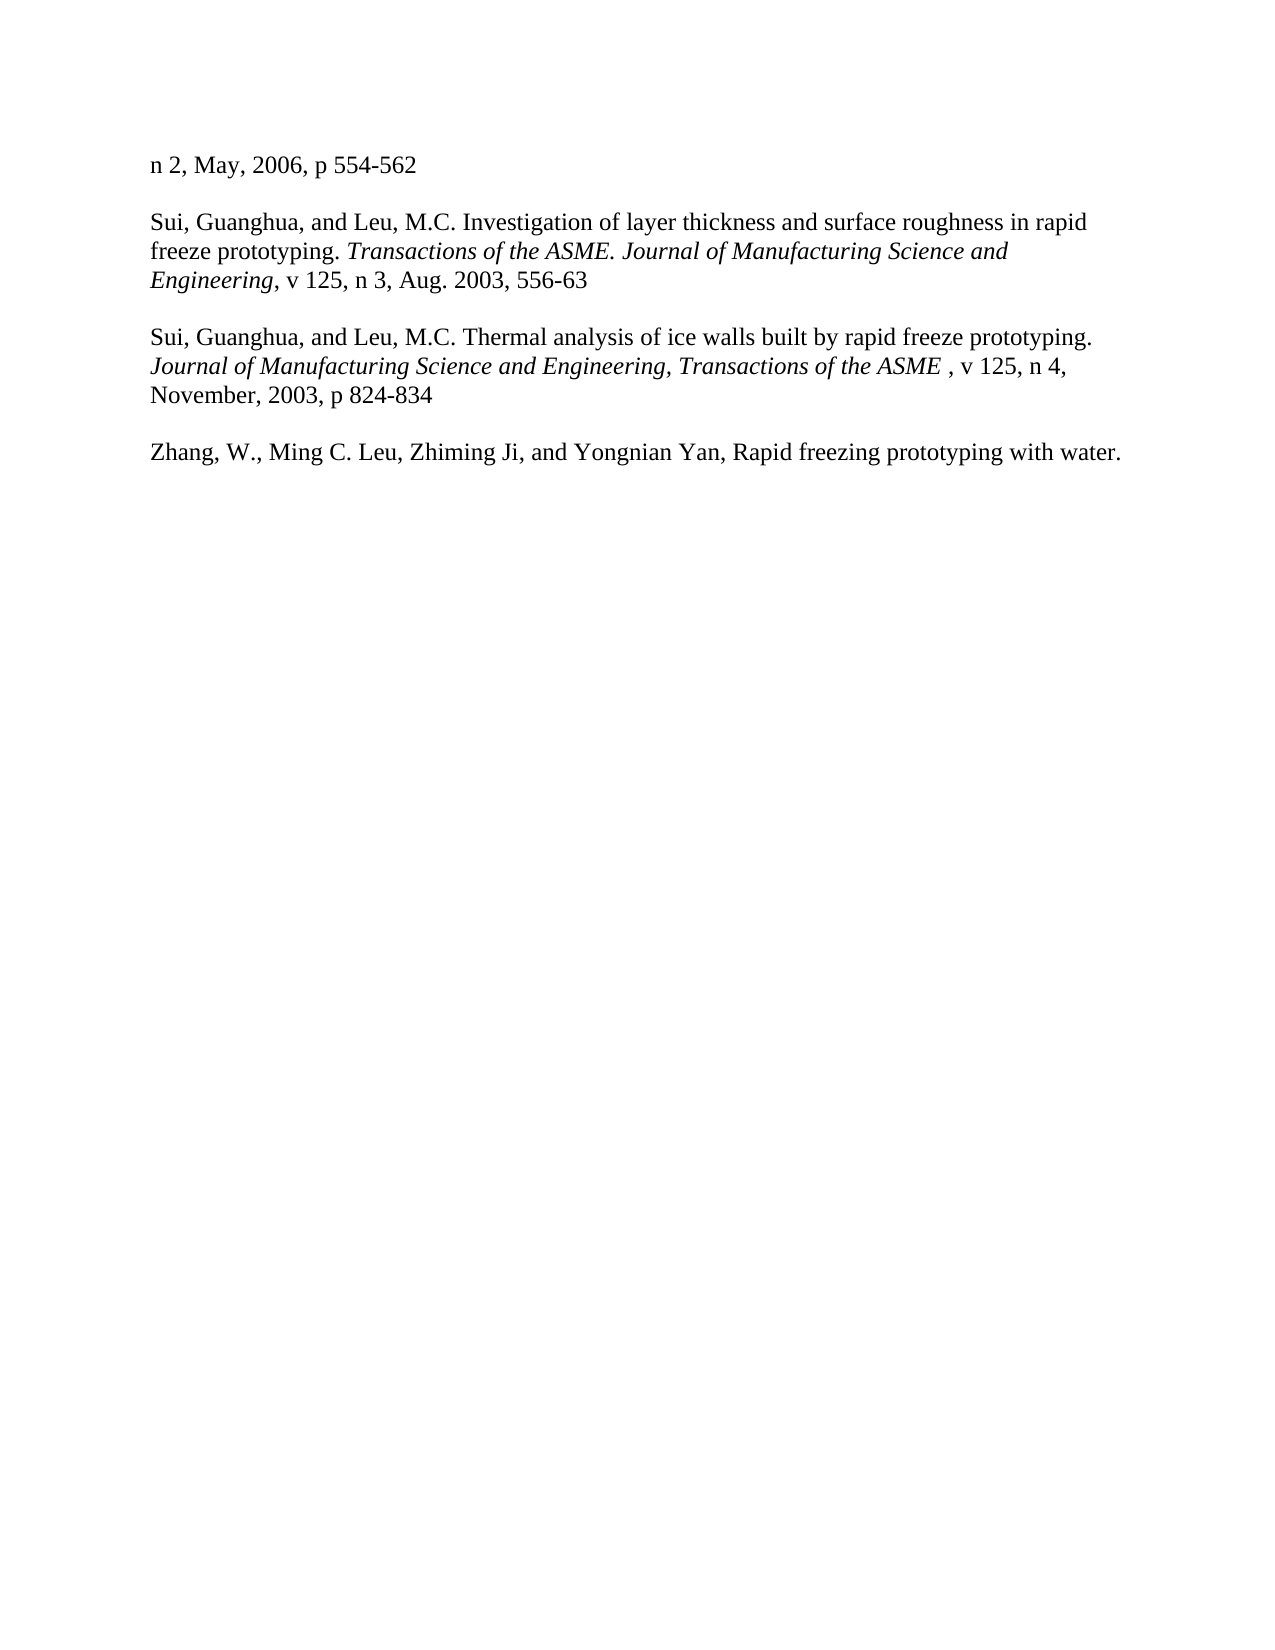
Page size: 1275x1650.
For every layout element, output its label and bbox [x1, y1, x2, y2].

text [150, 150, 1125, 466]
